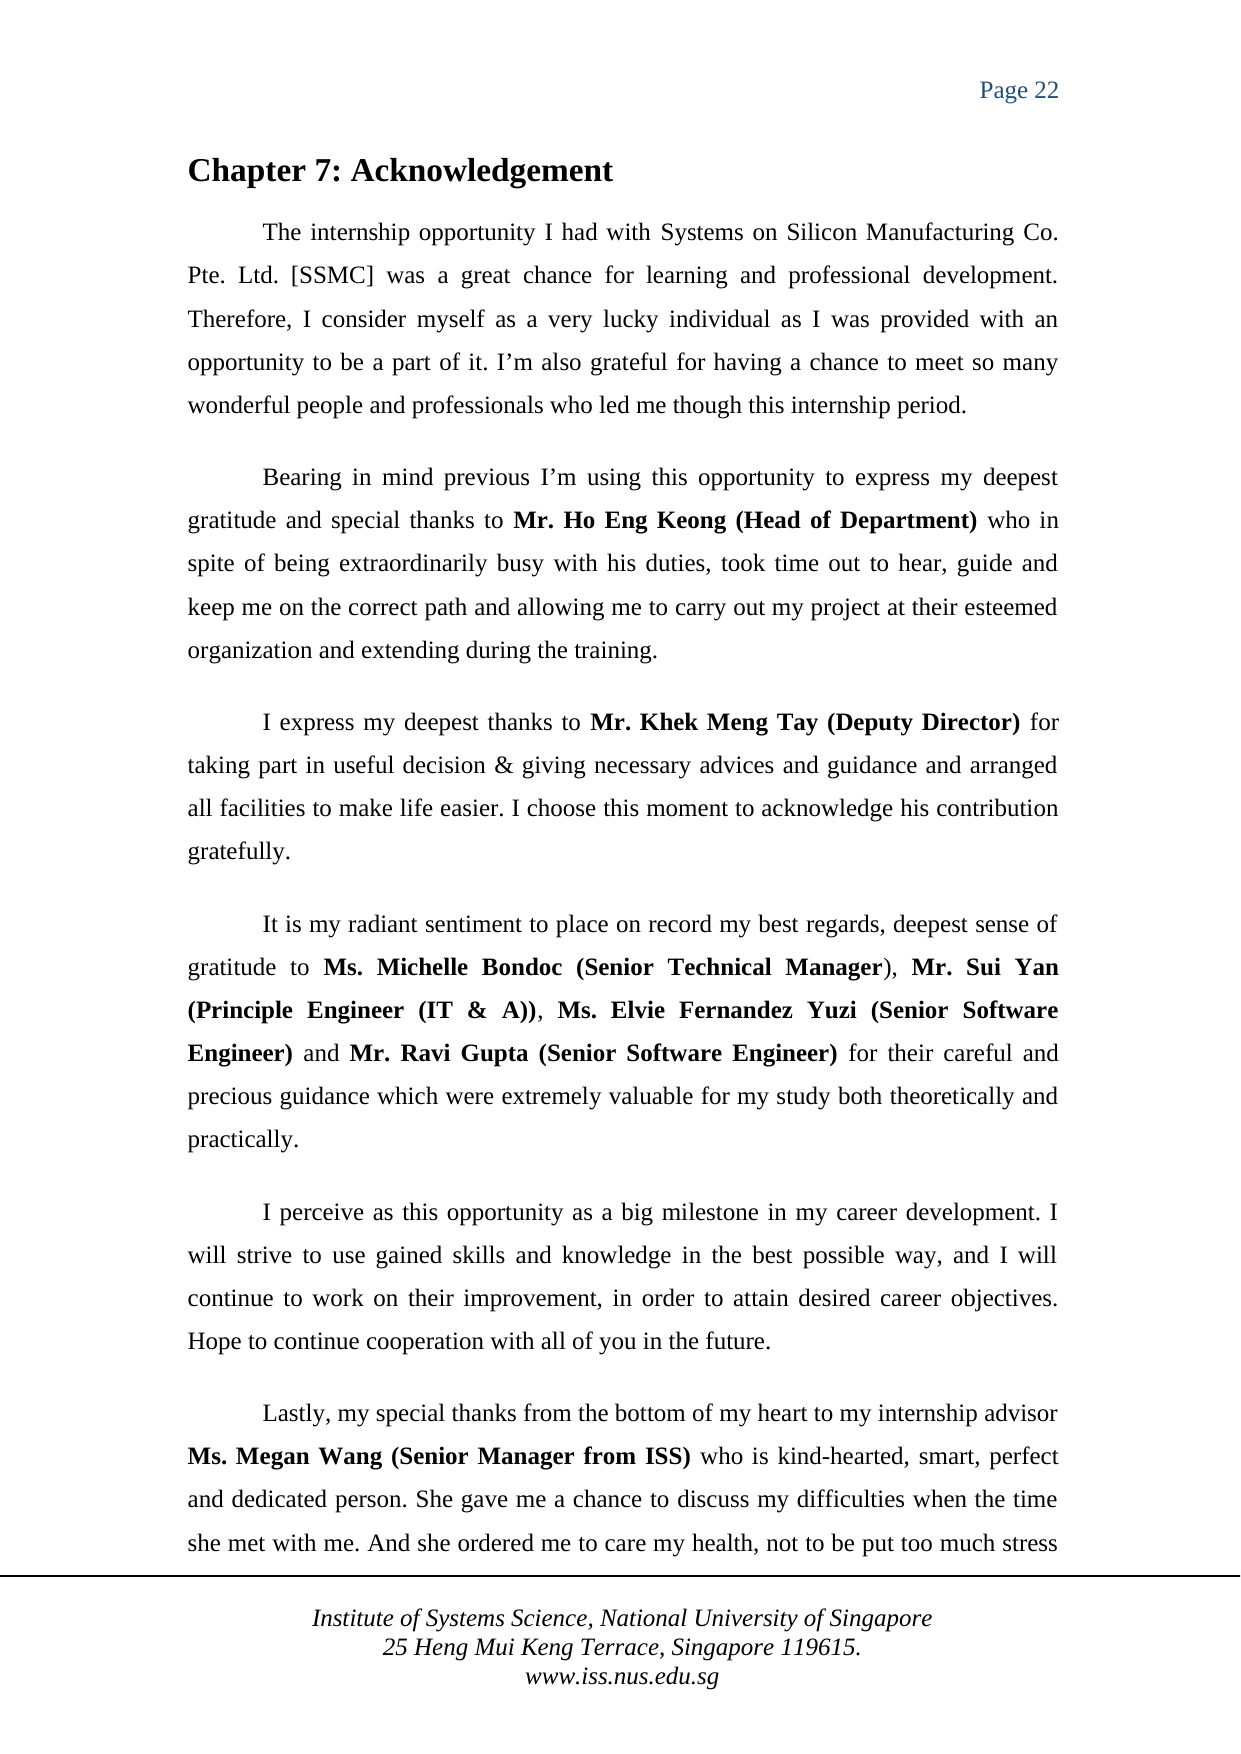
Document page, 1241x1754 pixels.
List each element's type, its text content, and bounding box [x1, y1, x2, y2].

text Bearing in mind previous I’m using this opportunity to express my deepest gratitude and special thanks to Mr. Ho Eng Keong (Head of Department) who in spite of being extraordinarily busy with his duties, took time out to hear, guide and keep me on the correct path and allowing me to carry out my project at their esteemed organization and extending during the training. [187, 462, 1059, 663]
text I express my deepest thanks to Mr. Khek Meng Tay (Deputy Director) for taking part in useful decision & giving necessary advices and guidance and arranged all facilities to make life easier. I choose this moment to acknowledge his contribution gratefully. [187, 707, 1059, 865]
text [187, 1398, 1059, 1556]
text It is my radiant sentiment to place on record my best regards, deepest sense of gratitude to Ms. Michelle Bondoc (Senior Technical Manager), Mr. Sui Yan (Principle Engineer (IT & A)), Ms. Elvie Fernandez Yuzi (Senior Software Engineer) and Mr. Ravi Gupta (Senior Software Engineer) for their careful and precious guidance which were extremely valuable for my study both theoretically and practically. [187, 909, 1059, 1153]
text The internship opportunity I had with Systems on Silicon Manufacturing Co. Pte. Ltd. [SSMC] was a great chance for learning and professional development. Therefore, I consider myself as a very lucky individual as I was provided with an opportunity to be a part of it. I’m also grateful for having a chance to meet so many wonderful people and professionals who led me though this internship period. [187, 217, 1059, 419]
subtitle Chapter 7: Acknowledgement [187, 150, 1059, 188]
text I perceive as this opportunity as a big milestone in my career development. I will strive to use gained skills and knowledge in the best possible way, and I will continue to work on their improvement, in order to attain desired career objectives. Hope to continue cooperation with all of you in the future. [187, 1197, 1059, 1355]
